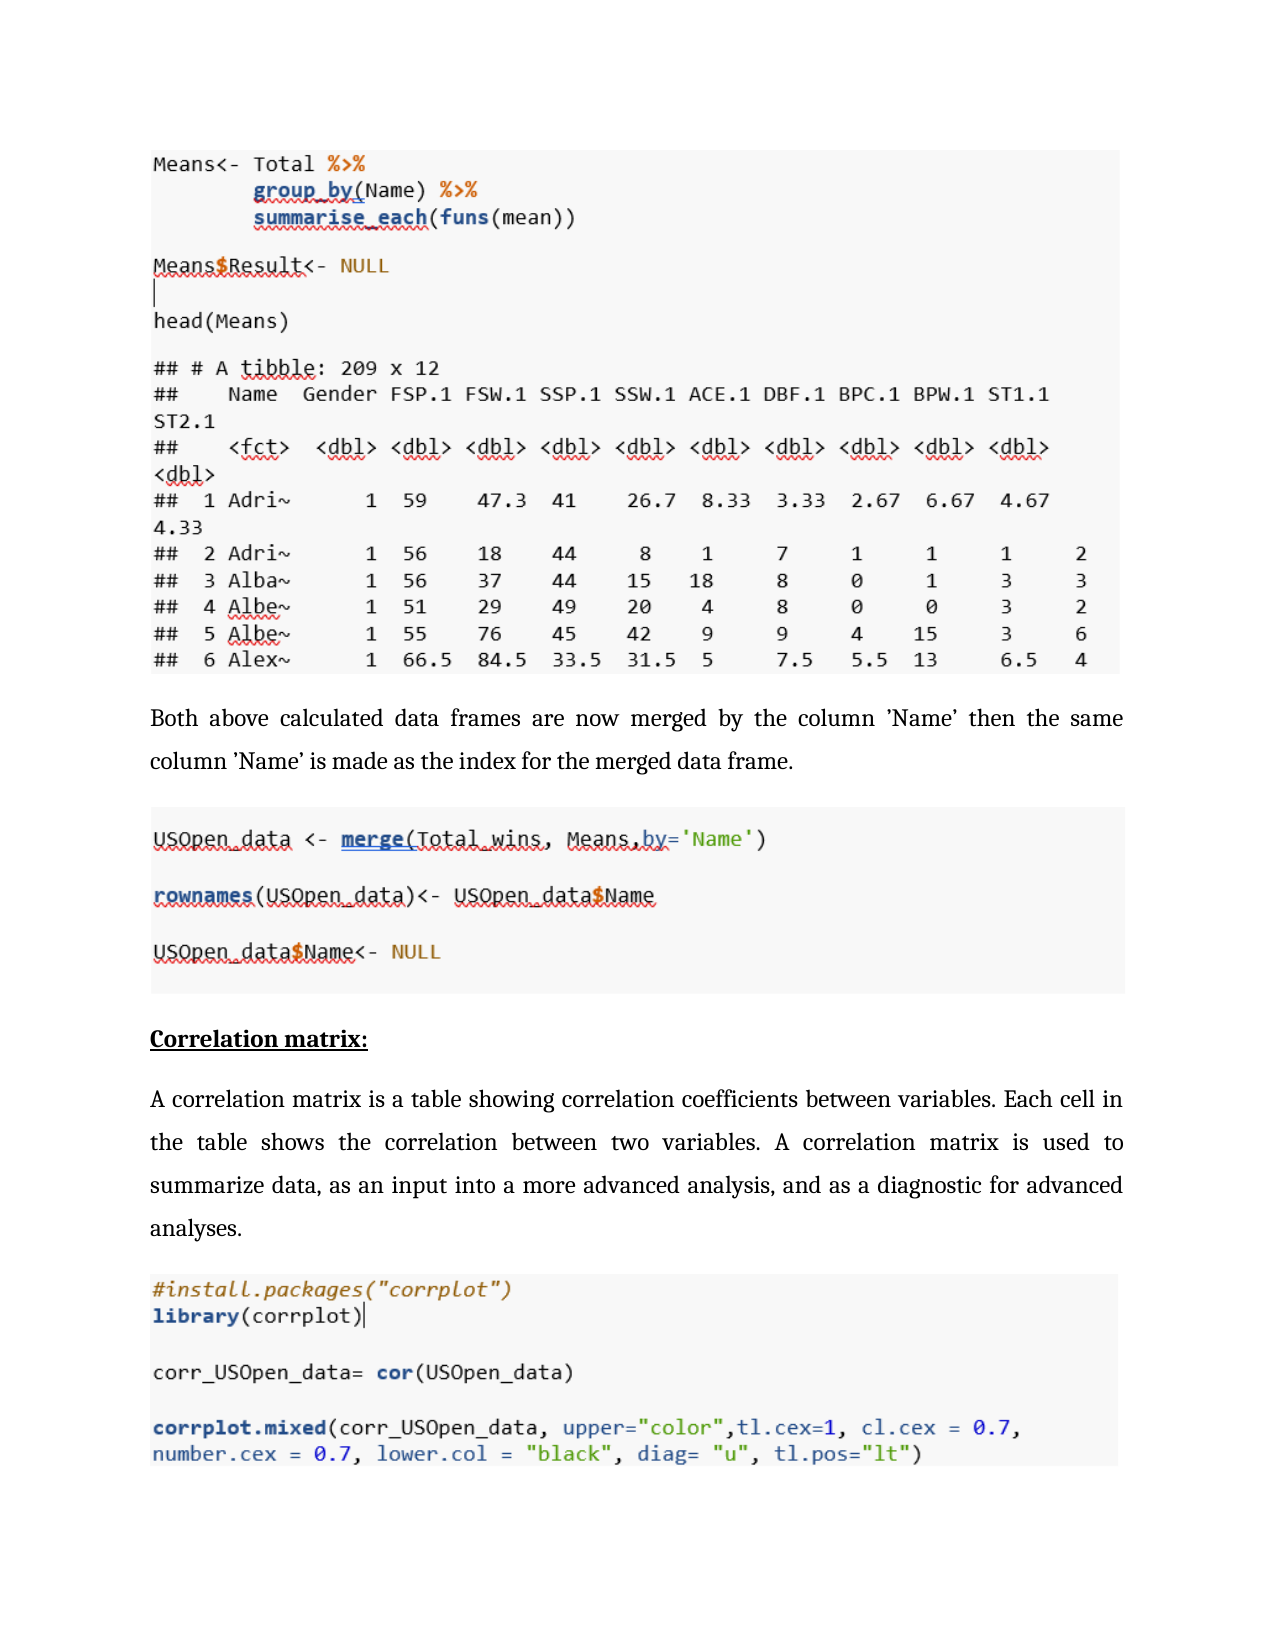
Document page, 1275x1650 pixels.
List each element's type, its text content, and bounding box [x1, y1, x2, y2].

picture [150, 150, 1125, 674]
text Both above calculated data frames are now merged by the column ’Name’ then the same column ’Name’ is made as the index for the merged data frame. [150, 704, 1125, 776]
text Correlation matrix: [150, 1025, 1125, 1054]
picture [150, 1274, 1125, 1474]
text A correlation matrix is a table showing correlation coefficients between variables. Each cell in the table shows the correlation between two variables. A correlation matrix is used to summarize data, as an input into a more advanced analysis, and as a diagnostic for advanced analyses. [150, 1085, 1125, 1243]
picture [150, 807, 1125, 995]
